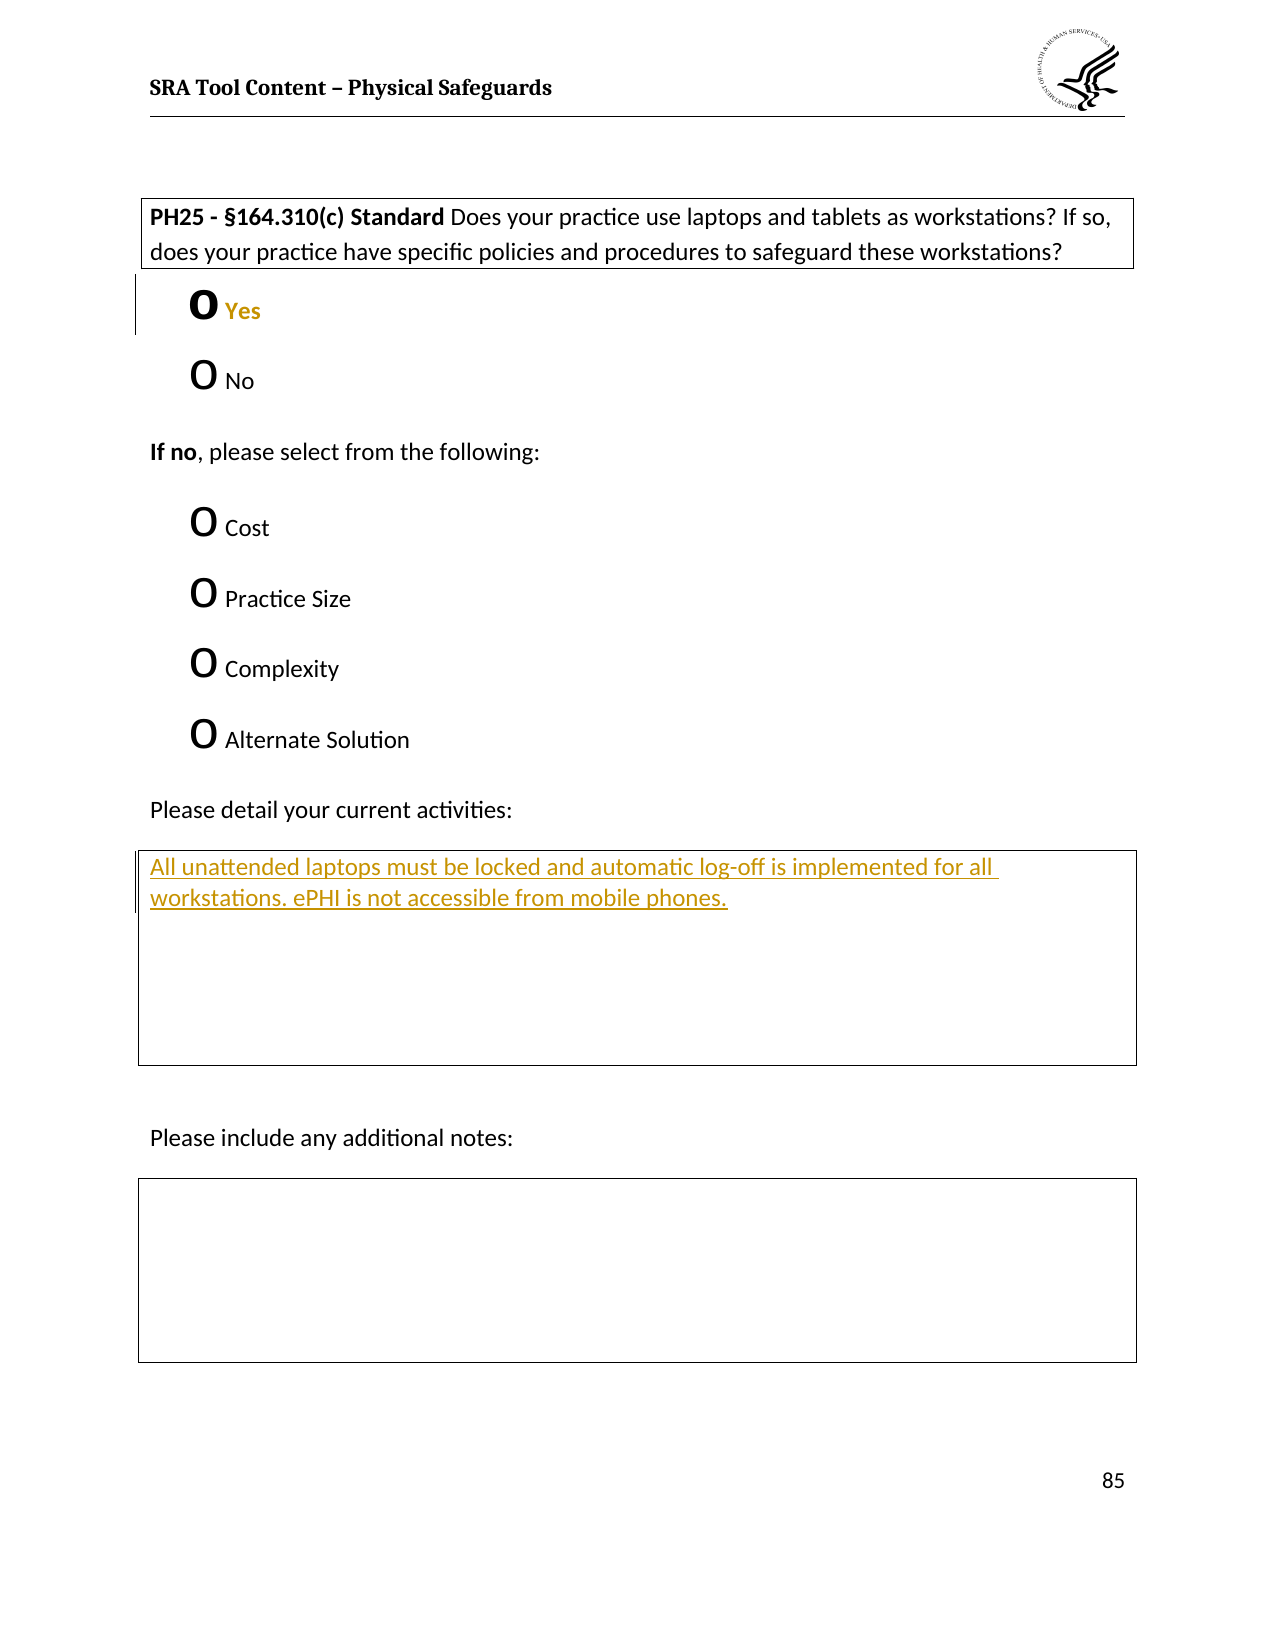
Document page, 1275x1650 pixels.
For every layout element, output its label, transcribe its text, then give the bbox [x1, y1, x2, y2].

list Practice Size [187, 562, 1125, 623]
text Please include any additional notes: [150, 1122, 1125, 1152]
list Cost [187, 492, 1125, 553]
list Alternate Solution [187, 703, 1125, 764]
text Please detail your current activities: [150, 794, 1125, 825]
list Complexity [187, 633, 1125, 694]
table_header [139, 851, 1136, 1065]
text If no, please select from the following: [150, 436, 1125, 466]
list Yes [187, 274, 1125, 335]
table_header [139, 1179, 1136, 1362]
list No [187, 344, 1125, 406]
picture [1037, 29, 1119, 111]
subtitle PH25 - §164.310(c) Standard Does your practice use laptops and tablets as workstations? If so, does your practice have specific policies and procedures to safeguard these workstations? [142, 199, 1133, 268]
